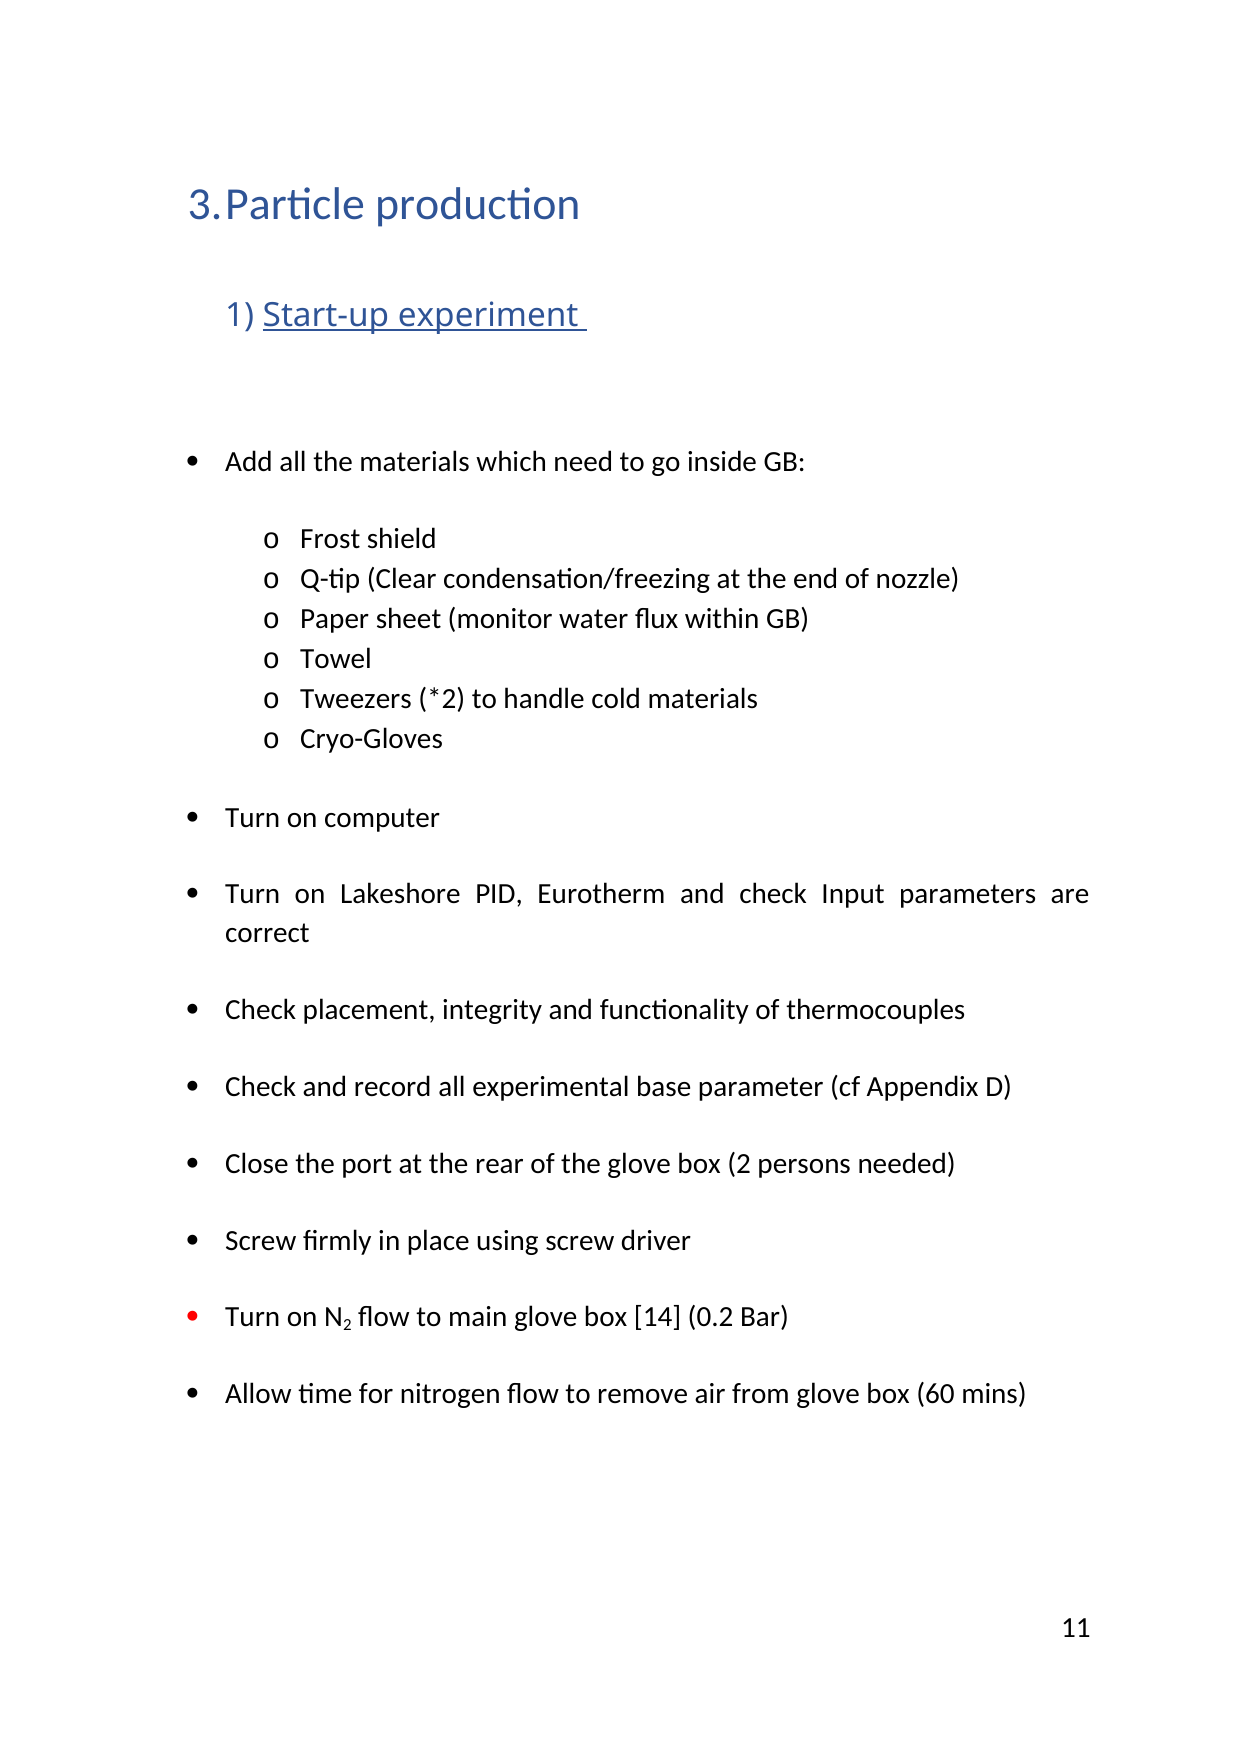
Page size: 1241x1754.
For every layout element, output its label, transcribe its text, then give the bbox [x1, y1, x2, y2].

list Frost shield [262, 520, 1090, 557]
list Turn on computer [187, 799, 1090, 834]
list Screw firmly in place using screw driver [187, 1222, 1090, 1296]
list Paper sheet (monitor water flux within GB) [262, 600, 1090, 637]
list Cryo-Gloves [262, 720, 1090, 757]
list Allow time for nitrogen flow to remove air from glove box (60 mins) [187, 1375, 1090, 1411]
list Add all the materials which need to go inside GB: [187, 443, 1090, 517]
list Close the port at the rear of the glove box (2 persons needed) [187, 1145, 1090, 1180]
subtitle Start-up experiment [225, 290, 1090, 385]
list Tweezers (*2) to handle cold materials [262, 680, 1090, 717]
list Towel [262, 640, 1090, 677]
subtitle Particle production [187, 175, 1090, 231]
list Check placement, integrity and functionality of thermocouples [187, 991, 1090, 1065]
list Q-tip (Clear condensation/freezing at the end of nozzle) [262, 560, 1090, 597]
list Check and record all experimental base parameter (cf Appendix D) [187, 1068, 1090, 1103]
list Turn on N2 flow to main glove box [14] (0.2 Bar) [187, 1298, 1090, 1334]
list Turn on Lakeshore PID, Eurotherm and check Input parameters are correct [187, 876, 1090, 950]
